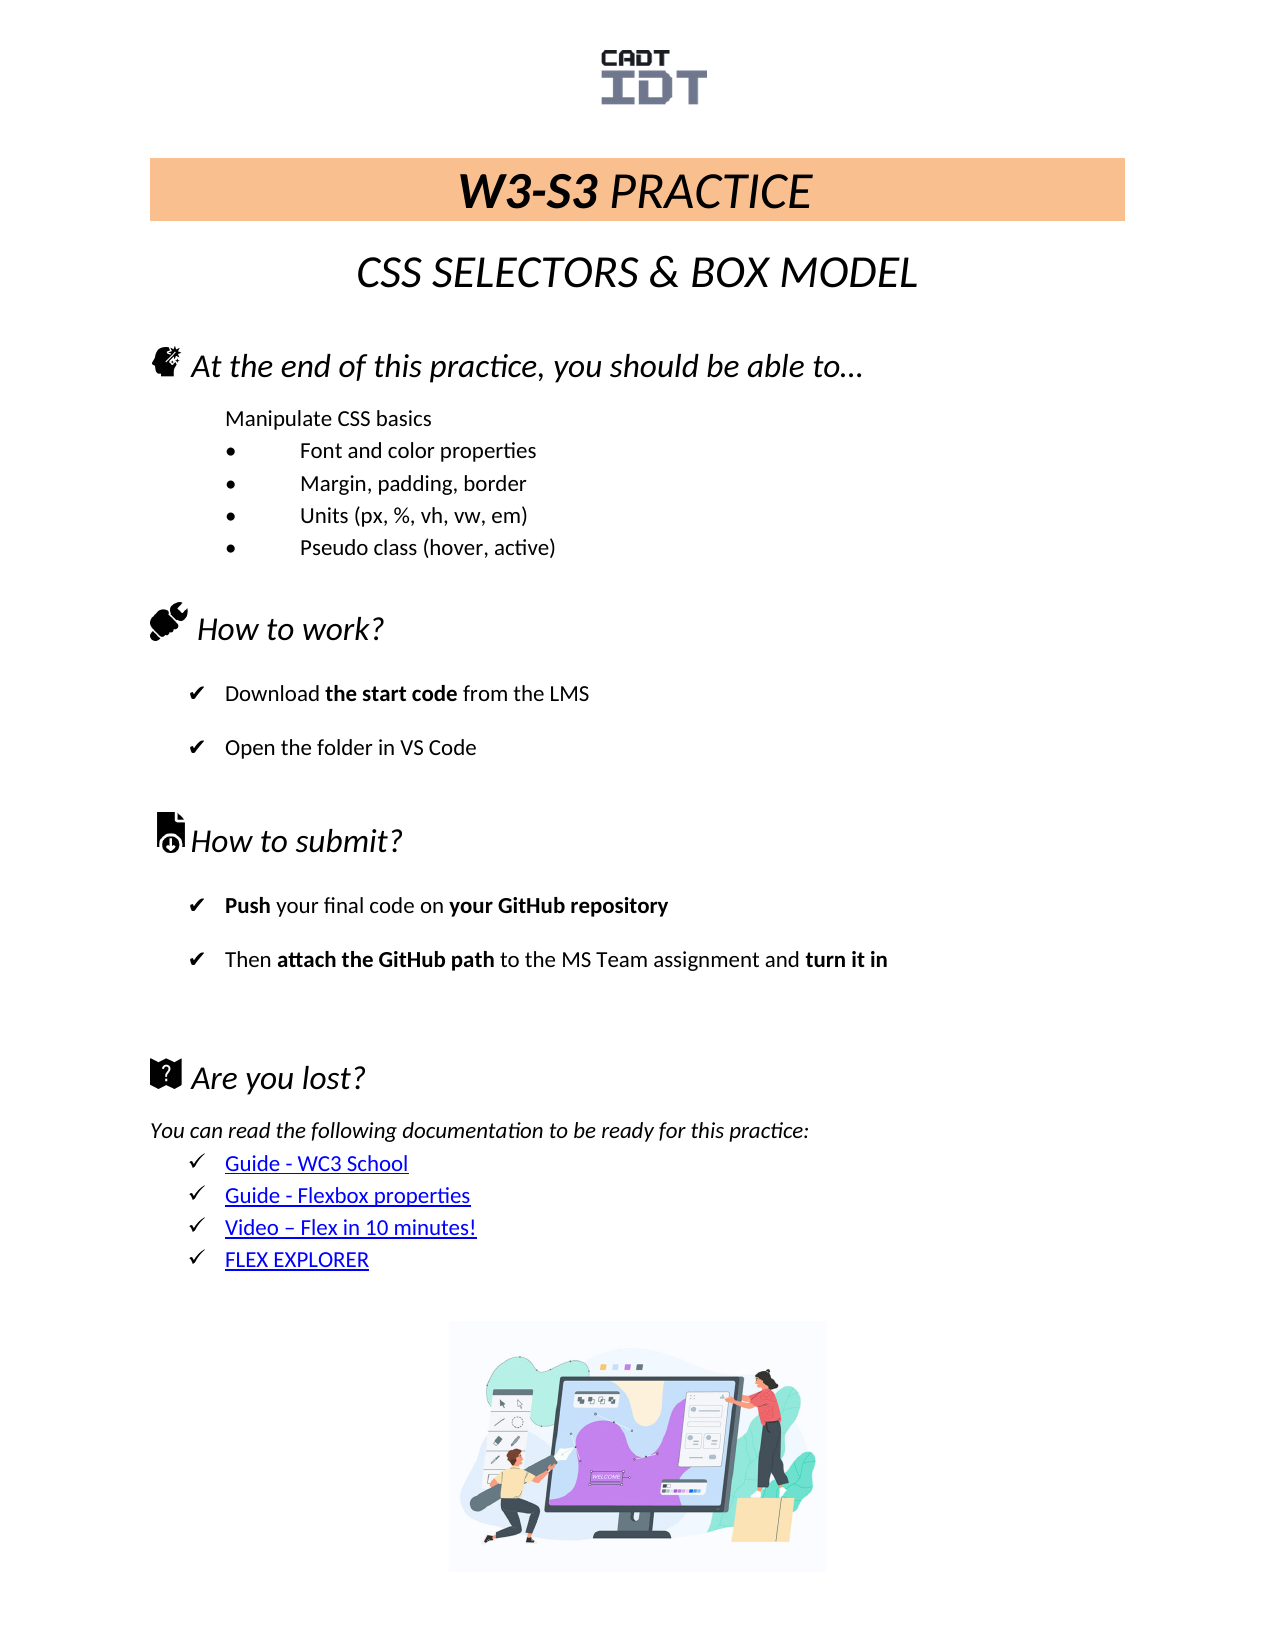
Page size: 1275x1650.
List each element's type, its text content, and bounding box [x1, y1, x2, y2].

list Push your final code on your GitHub repository [187, 880, 1125, 927]
picture [150, 1058, 182, 1090]
subtitle How to work? [150, 603, 1125, 648]
picture [150, 812, 191, 853]
subtitle Are you lost? [150, 1057, 1125, 1098]
list Video – Flex in 10 minutes! [187, 1213, 1125, 1241]
list Guide - WC3 School [187, 1149, 1125, 1177]
text • Units (px, %, vh, vw, em) [225, 501, 1125, 529]
list Download the start code from the LMS [187, 667, 1125, 714]
text • Pseudo class (hover, active) [225, 533, 1125, 561]
text • Font and color properties [225, 436, 1125, 464]
list FLEX EXPLORER [187, 1245, 1125, 1273]
text You can read the following documentation to be ready for this practice: [150, 1117, 1125, 1145]
list Open the folder in VS Code [187, 721, 1125, 768]
text • Margin, padding, border [225, 469, 1125, 497]
subtitle How to submit? [150, 812, 1125, 861]
text CSS SELECTORS & BOX MODEL [150, 243, 1125, 299]
list Then attach the GitHub path to the MS Team assignment and turn it in [187, 934, 1125, 981]
list Guide - Flexbox properties [187, 1181, 1125, 1209]
picture [448, 1321, 827, 1575]
title W3-S3 PRACTICE [150, 158, 1125, 221]
picture [150, 345, 182, 378]
text Manipulate CSS basics [225, 404, 1125, 432]
subtitle At the end of this practice, you should be able to… [150, 345, 1125, 386]
picture [150, 602, 188, 641]
